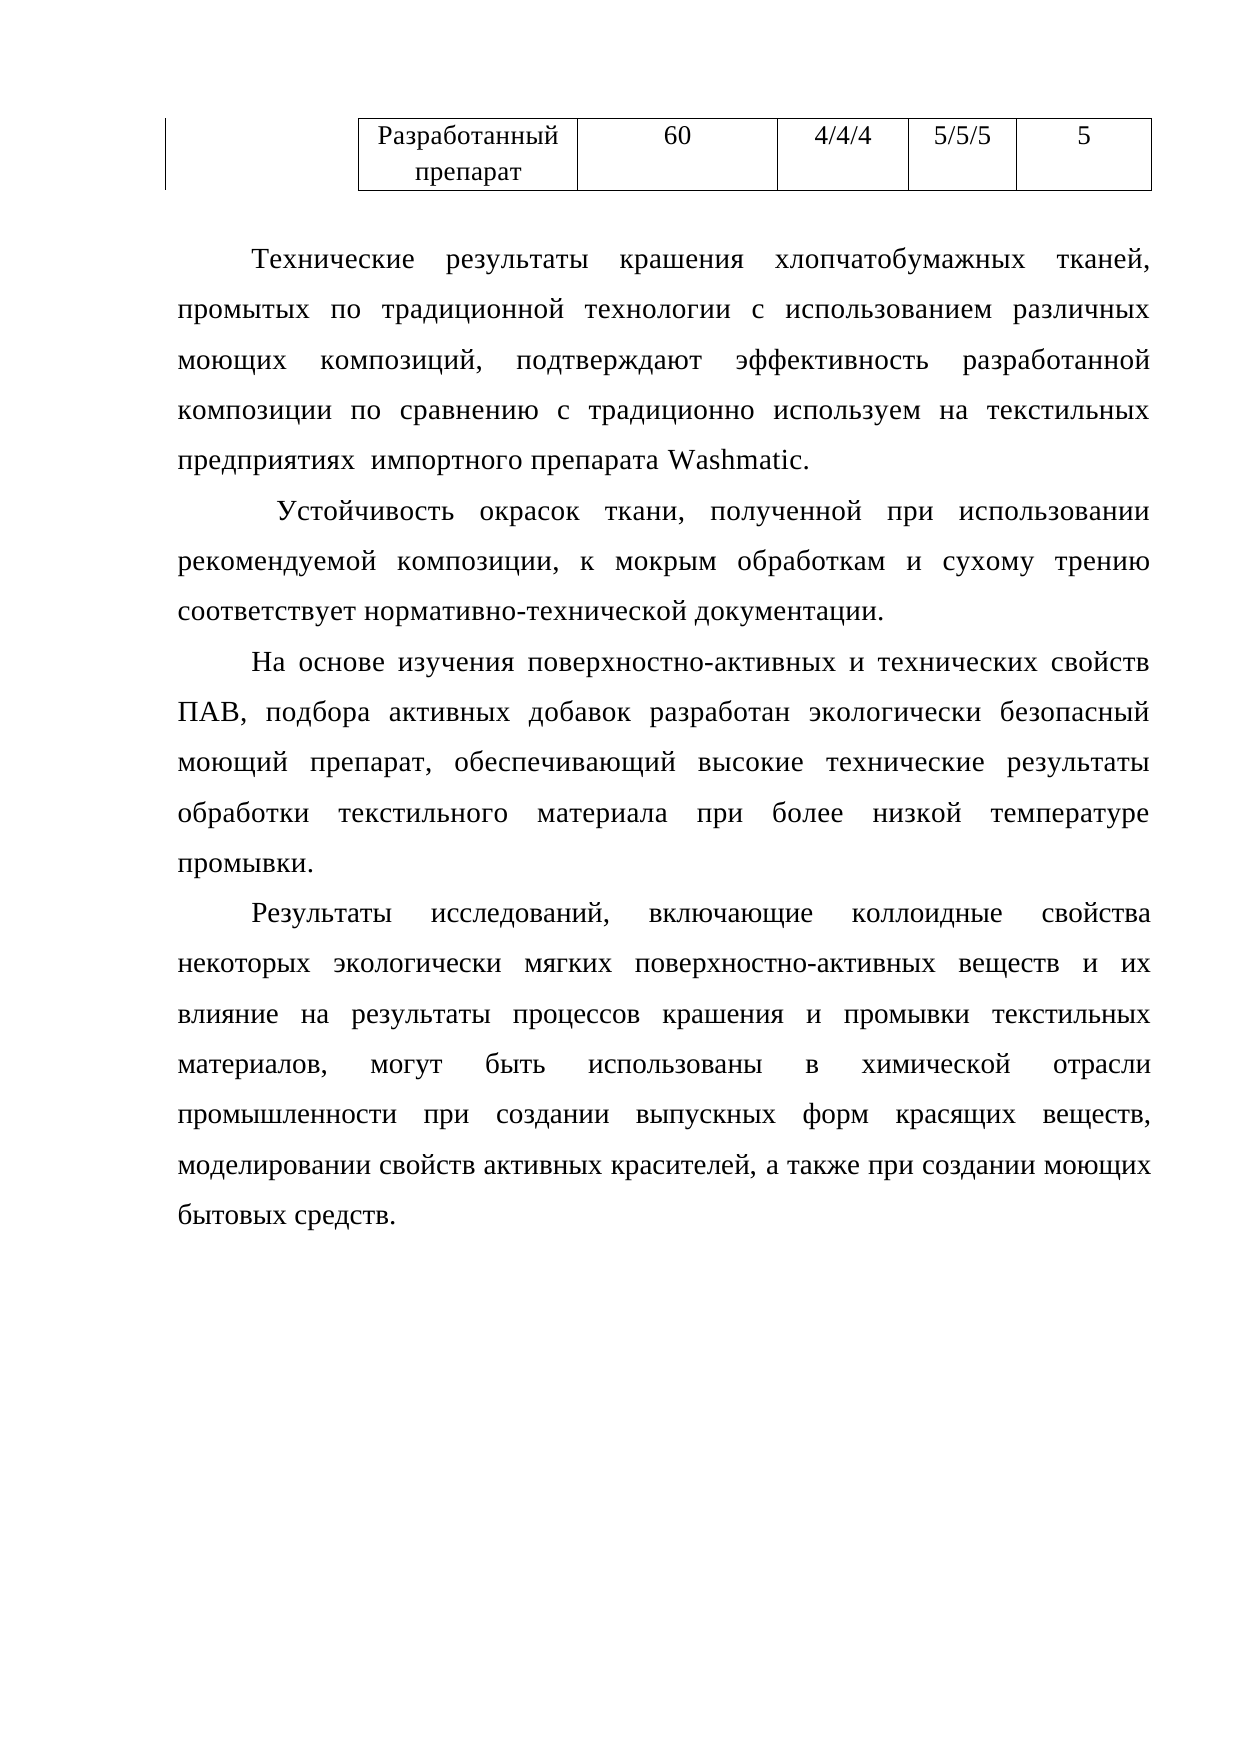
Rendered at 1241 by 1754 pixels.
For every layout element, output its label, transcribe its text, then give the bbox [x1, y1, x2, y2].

text На основе изучения поверхностно-активных и технических свойств ПАВ, подбора активных добавок разработан экологически безопасный моющий препарат, обеспечивающий высокие технические результаты обработки текстильного материала при более низкой температуре промывки. [177, 644, 1152, 878]
text Устойчивость окрасок ткани, полученной при использовании рекомендуемой композиции, к мокрым обработкам и сухому трению соответствует нормативно-технической документации. [177, 493, 1152, 627]
table_cell 5/5/5 [909, 119, 1016, 190]
table_cell 4/4/4 [778, 119, 908, 190]
table_cell 60 [578, 119, 777, 190]
text Результаты исследований, включающие коллоидные свойства некоторых экологически мягких поверхностно-активных веществ и их влияние на результаты процессов крашения и промывки текстильных материалов, могут быть использованы в химической отрасли промышленности при создании выпускных форм красящих веществ, моделировании свойств активных красителей, а также при создании моющих бытовых средств. [177, 895, 1152, 1231]
text Технические результаты крашения хлопчатобумажных тканей, промытых по традиционной технологии с использованием различных моющих композиций, подтверждают эффективность разработанной композиции по сравнению с традиционно используем на текстильных предприятиях импортного препарата Washmatic. [177, 241, 1152, 476]
table_cell Разработанный препарат [359, 119, 577, 190]
table_cell 5 [1017, 119, 1151, 190]
